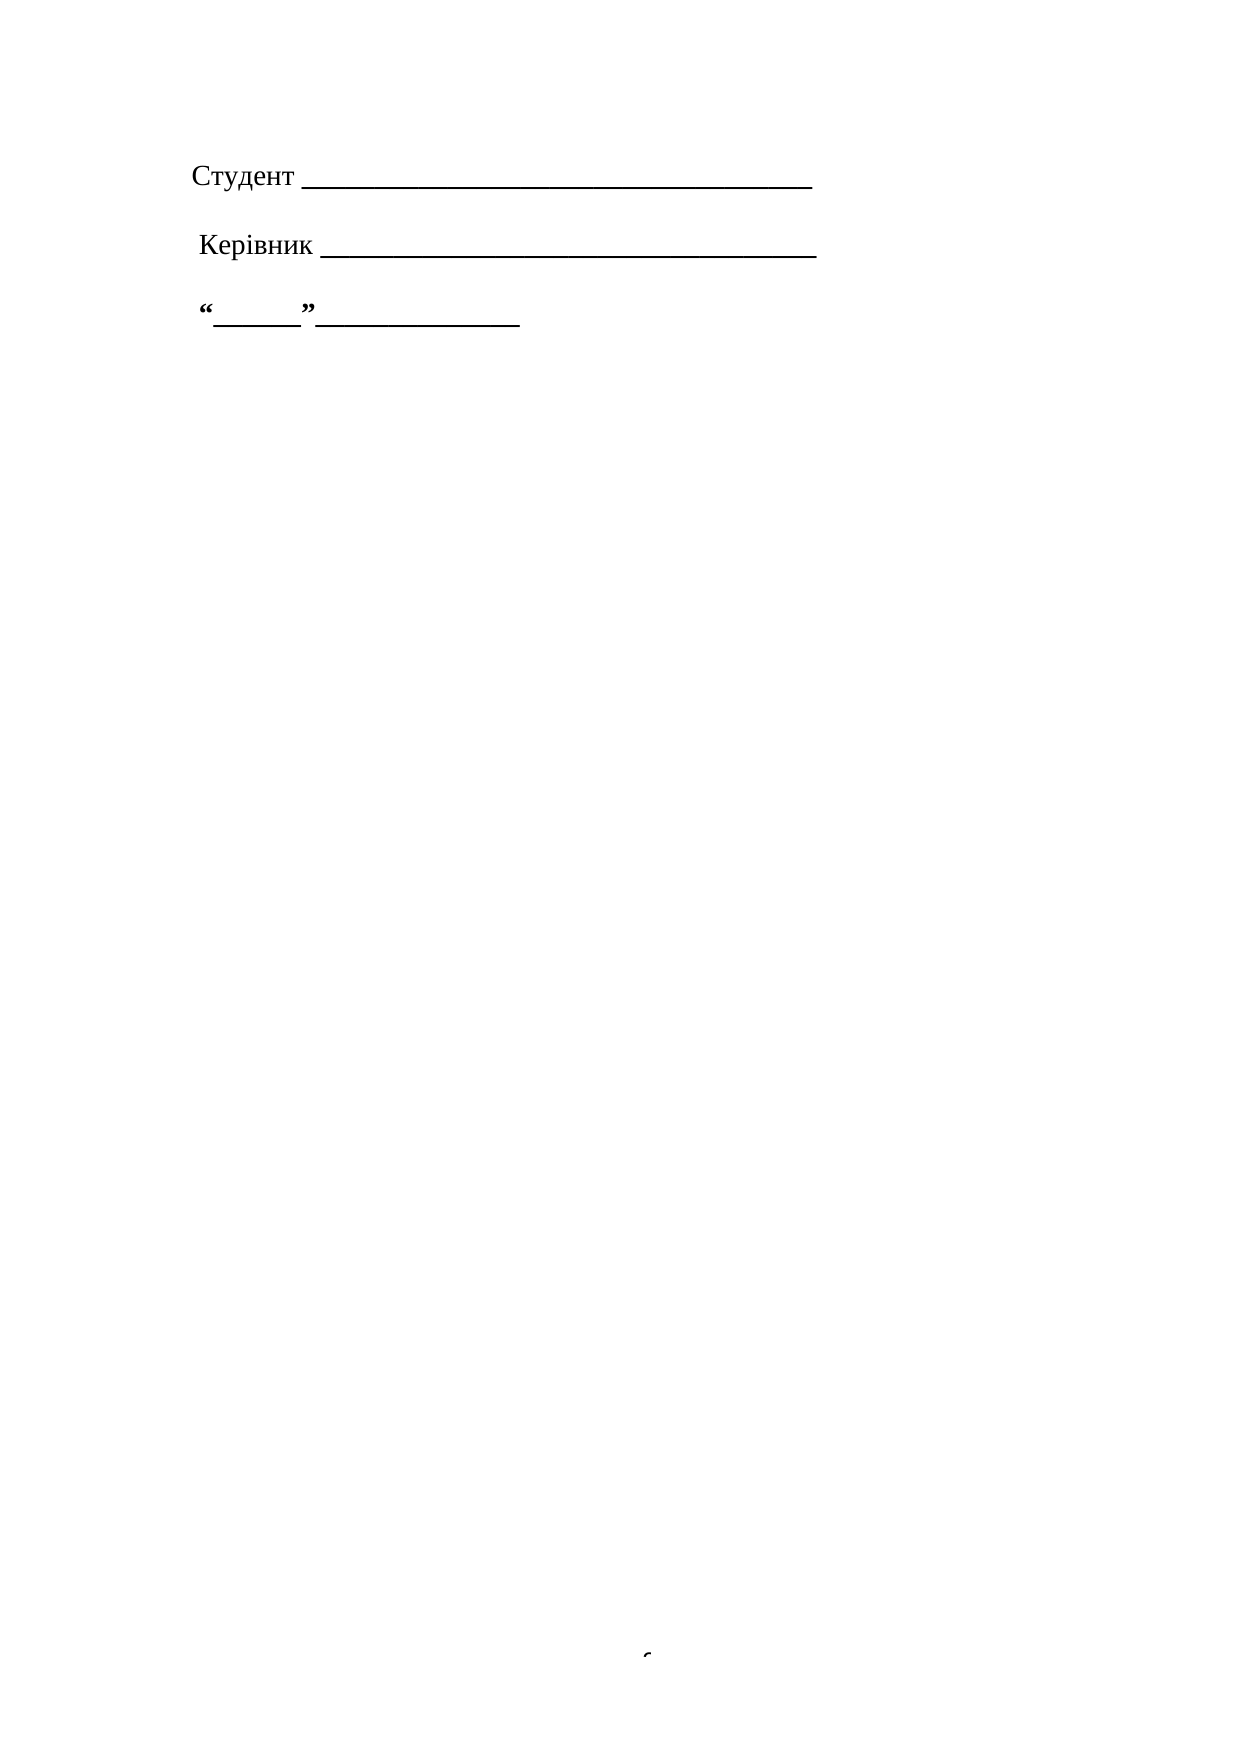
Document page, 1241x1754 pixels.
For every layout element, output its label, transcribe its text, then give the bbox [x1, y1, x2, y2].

text “______”______________ [148, 296, 1181, 329]
text Керівник __________________________________ [148, 227, 1181, 260]
text Студент ___________________________________ [148, 158, 1181, 191]
